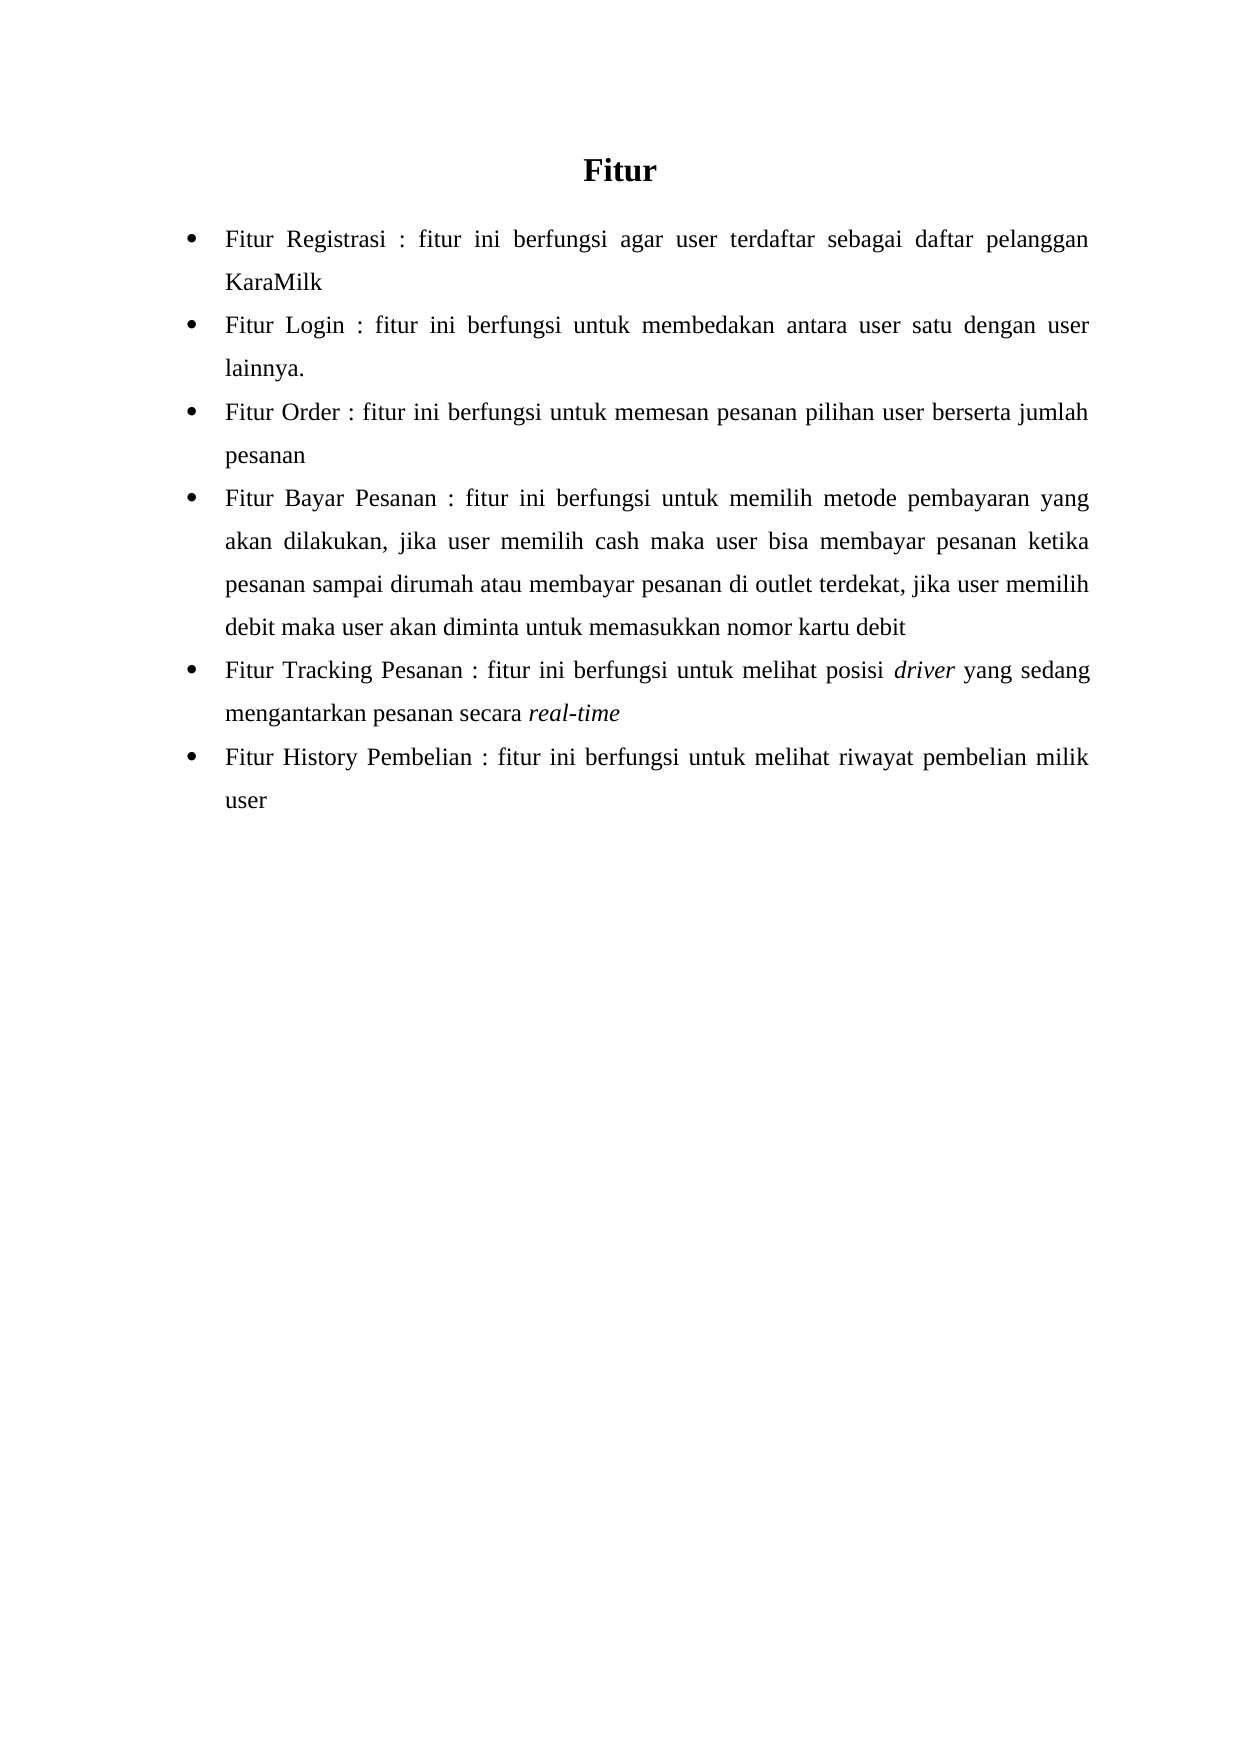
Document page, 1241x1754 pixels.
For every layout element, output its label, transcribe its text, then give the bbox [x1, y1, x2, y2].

list Fitur Login : fitur ini berfungsi untuk membedakan antara user satu dengan user lainnya. [187, 310, 1090, 382]
list Fitur Bayar Pesanan : fitur ini berfungsi untuk memilih metode pembayaran yang akan dilakukan, jika user memilih cash maka user bisa membayar pesanan ketika pesanan sampai dirumah atau membayar pesanan di outlet terdekat, jika user memilih debit maka user akan diminta untuk memasukkan nomor kartu debit [187, 483, 1090, 641]
list Fitur Order : fitur ini berfungsi untuk memesan pesanan pilihan user berserta jumlah pesanan [187, 397, 1090, 468]
text Fitur [150, 150, 1090, 188]
list Fitur Tracking Pesanan : fitur ini berfungsi untuk melihat posisi driver yang sedang mengantarkan pesanan secara real-time [187, 655, 1090, 727]
list Fitur History Pembelian : fitur ini berfungsi untuk melihat riwayat pembelian milik user [187, 742, 1090, 813]
list Fitur Registrasi : fitur ini berfungsi agar user terdaftar sebagai daftar pelanggan KaraMilk [187, 224, 1090, 296]
